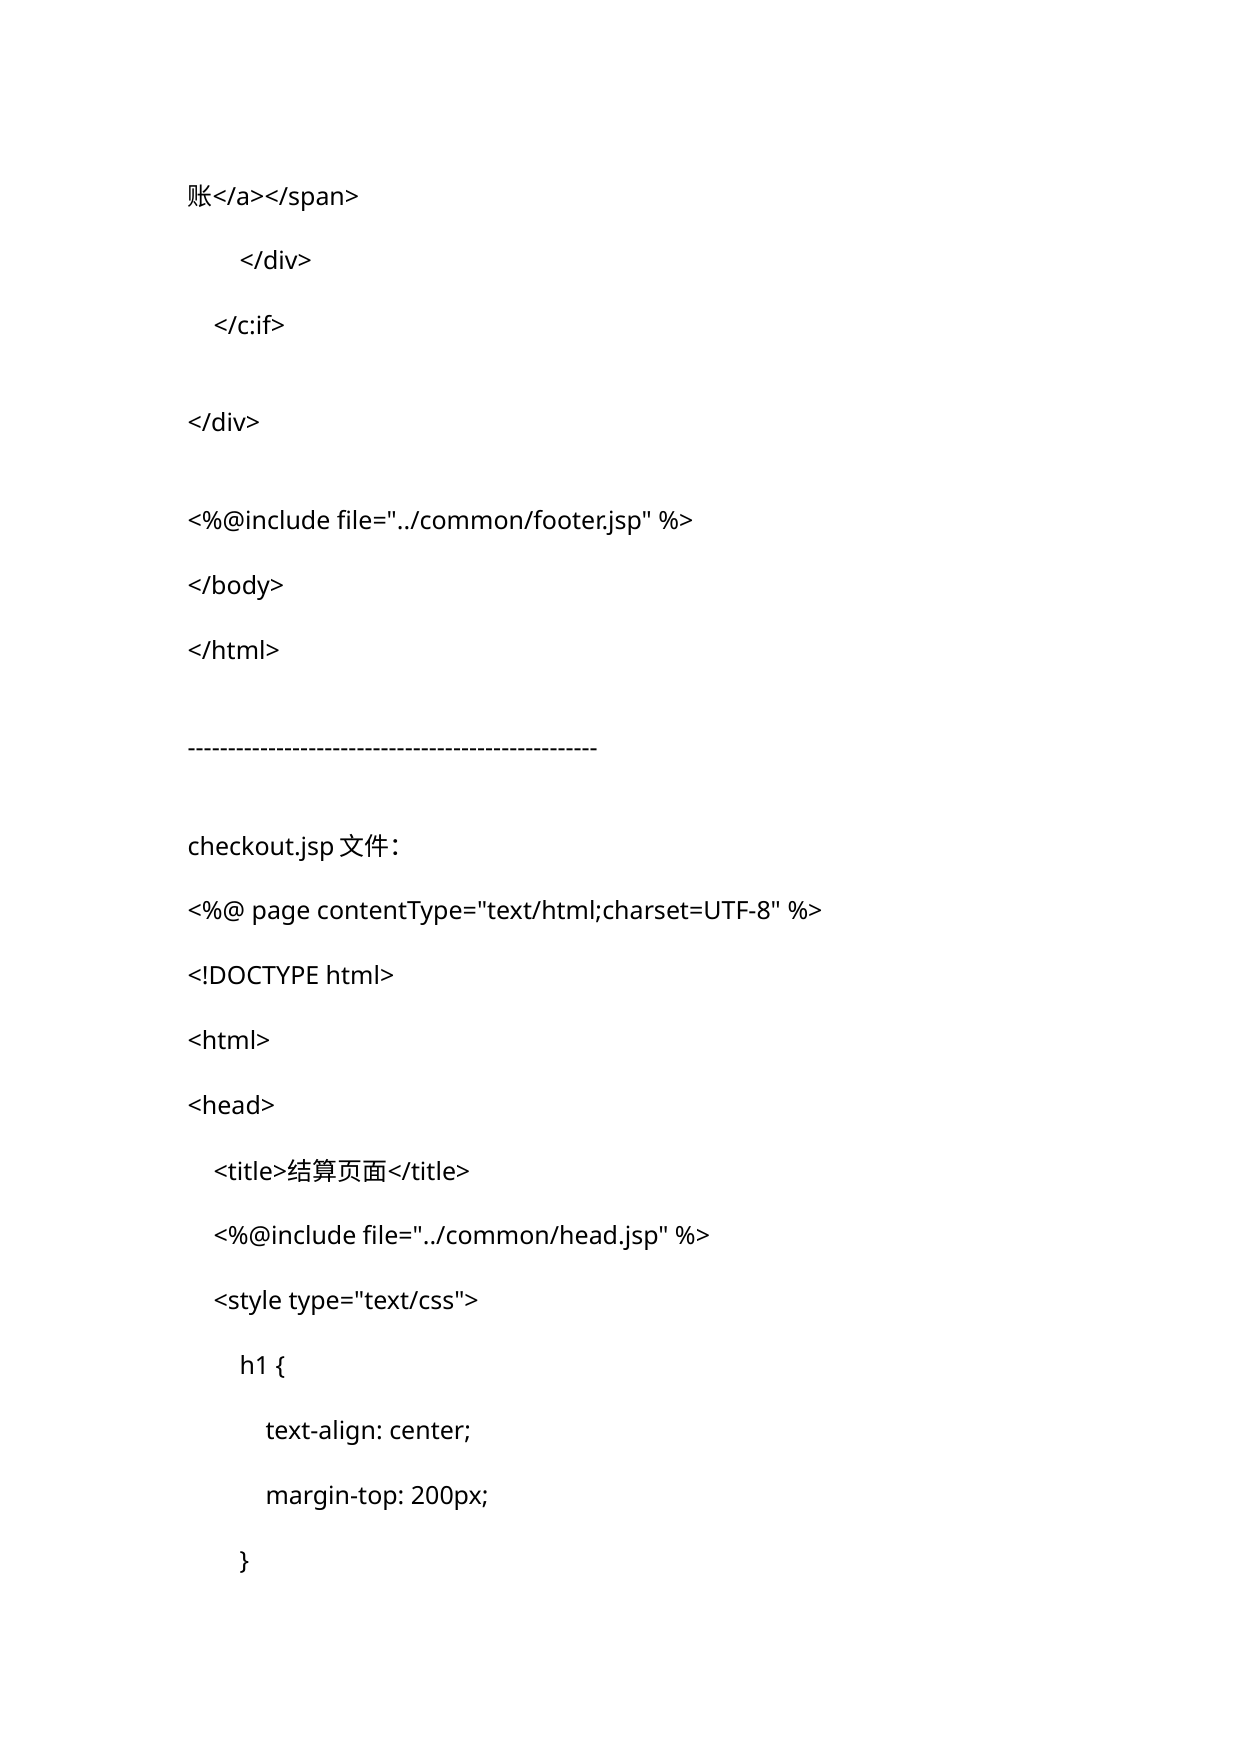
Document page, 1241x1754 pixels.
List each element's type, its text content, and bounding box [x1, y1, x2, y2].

text </c:if> [187, 292, 1053, 357]
text <style type="text/css"> [187, 1267, 1053, 1332]
text <%@include file="../common/head.jsp" %> [187, 1202, 1053, 1267]
text <head> [187, 1072, 1053, 1137]
text text-align: center; [187, 1397, 1053, 1462]
text </div> [187, 227, 1053, 292]
text </html> [187, 617, 1053, 682]
text margin-top: 200px; [187, 1462, 1053, 1527]
text checkout.jsp文件： [187, 812, 1053, 877]
text --------------------------------------------------- [187, 714, 1053, 779]
text </body> [187, 552, 1053, 617]
text </div> [187, 389, 1053, 454]
text <%@include file="../common/footer.jsp" %> [187, 487, 1053, 552]
text <!DOCTYPE html> [187, 942, 1053, 1007]
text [187, 162, 1053, 227]
text } [187, 1527, 1053, 1592]
text <html> [187, 1007, 1053, 1072]
text h1 { [187, 1332, 1053, 1397]
text <title>结算页面</title> [187, 1137, 1053, 1202]
text <%@ page contentType="text/html;charset=UTF-8" %> [187, 877, 1053, 942]
